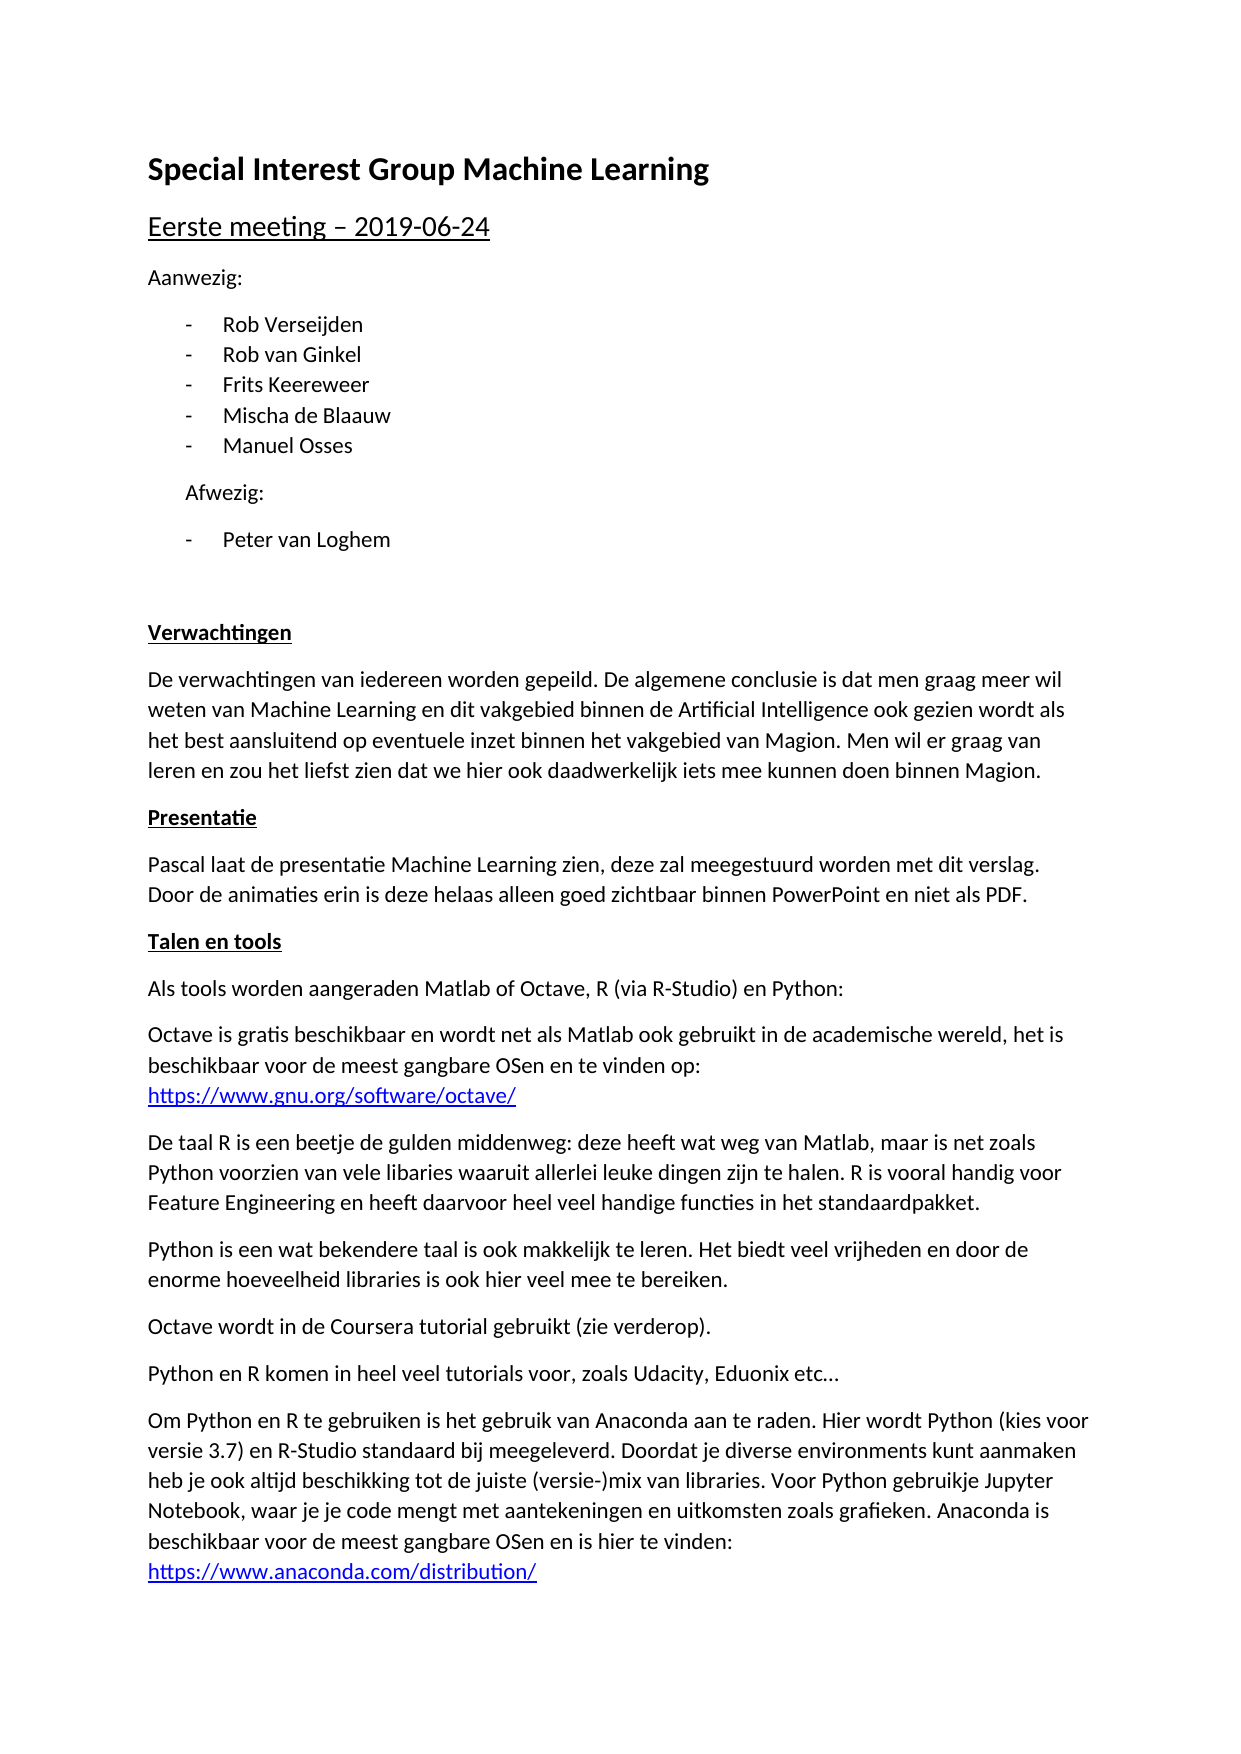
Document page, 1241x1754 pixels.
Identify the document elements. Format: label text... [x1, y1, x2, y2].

list Frits Keereweer [185, 371, 1093, 399]
text Octave is gratis beschikbaar en wordt net als Matlab ook gebruikt in de academische wereld, het is beschikbaar voor de meest gangbare OSen en te vinden op: https://www.gnu.org/software/octave/ [148, 1021, 1093, 1109]
text Python en R komen in heel veel tutorials voor, zoals Udacity, Eduonix etc… [148, 1359, 1093, 1387]
text Octave wordt in de Coursera tutorial gebruikt (zie verderop). [148, 1312, 1093, 1340]
list Manuel Osses [185, 431, 1093, 459]
list Rob Verseijden [185, 310, 1093, 338]
list Mischa de Blaauw [185, 401, 1093, 429]
text Om Python en R te gebruiken is het gebruik van Anaconda aan te raden. Hier wordt Python (kies voor versie 3.7) en R-Studio standaard bij meegeleverd. Doordat je diverse environments kunt aanmaken heb je ook altijd beschikking tot de juiste (versie-)mix van libraries. Voor Python gebruikje Jupyter Notebook, waar je je code mengt met aantekeningen en uitkomsten zoals grafieken. Anaconda is beschikbaar voor de meest gangbare OSen en is hier te vinden: https://www.anaconda.com/distribution/ [148, 1406, 1093, 1585]
text Python is een wat bekendere taal is ook makkelijk te leren. Het biedt veel vrijheden en door de enorme hoeveelheid libraries is ook hier veel mee te bereiken. [148, 1235, 1093, 1293]
text Afwezig: [185, 478, 1093, 506]
text Als tools worden aangeraden Matlab of Octave, R (via R-Studio) en Python: [148, 974, 1093, 1002]
text Talen en tools [148, 927, 1093, 955]
text Presentatie [148, 803, 1093, 831]
text Pascal laat de presentatie Machine Learning zien, deze zal meegestuurd worden met dit verslag. Door de animaties erin is deze helaas alleen goed zichtbaar binnen PowerPoint en niet als PDF. [148, 850, 1093, 908]
text Special Interest Group Machine Learning [148, 148, 1093, 188]
list Peter van Loghem [185, 525, 1093, 553]
text Verwachtingen [148, 618, 1093, 647]
text Eerste meeting – 2019-06-24 [148, 208, 1093, 244]
list Rob van Ginkel [185, 340, 1093, 368]
text De verwachtingen van iedereen worden gepeild. De algemene conclusie is dat men graag meer wil weten van Machine Learning en dit vakgebied binnen de Artificial Intelligence ook gezien wordt als het best aansluitend op eventuele inzet binnen het vakgebied van Magion. Men wil er graag van leren en zou het liefst zien dat we hier ook daadwerkelijk iets mee kunnen doen binnen Magion. [148, 665, 1093, 784]
text De taal R is een beetje de gulden middenweg: deze heeft wat weg van Matlab, maar is net zoals Python voorzien van vele libaries waaruit allerlei leuke dingen zijn te halen. R is vooral handig voor Feature Engineering en heeft daarvoor heel veel handige functies in het standaardpakket. [148, 1128, 1093, 1216]
text Aanwezig: [148, 263, 1093, 291]
